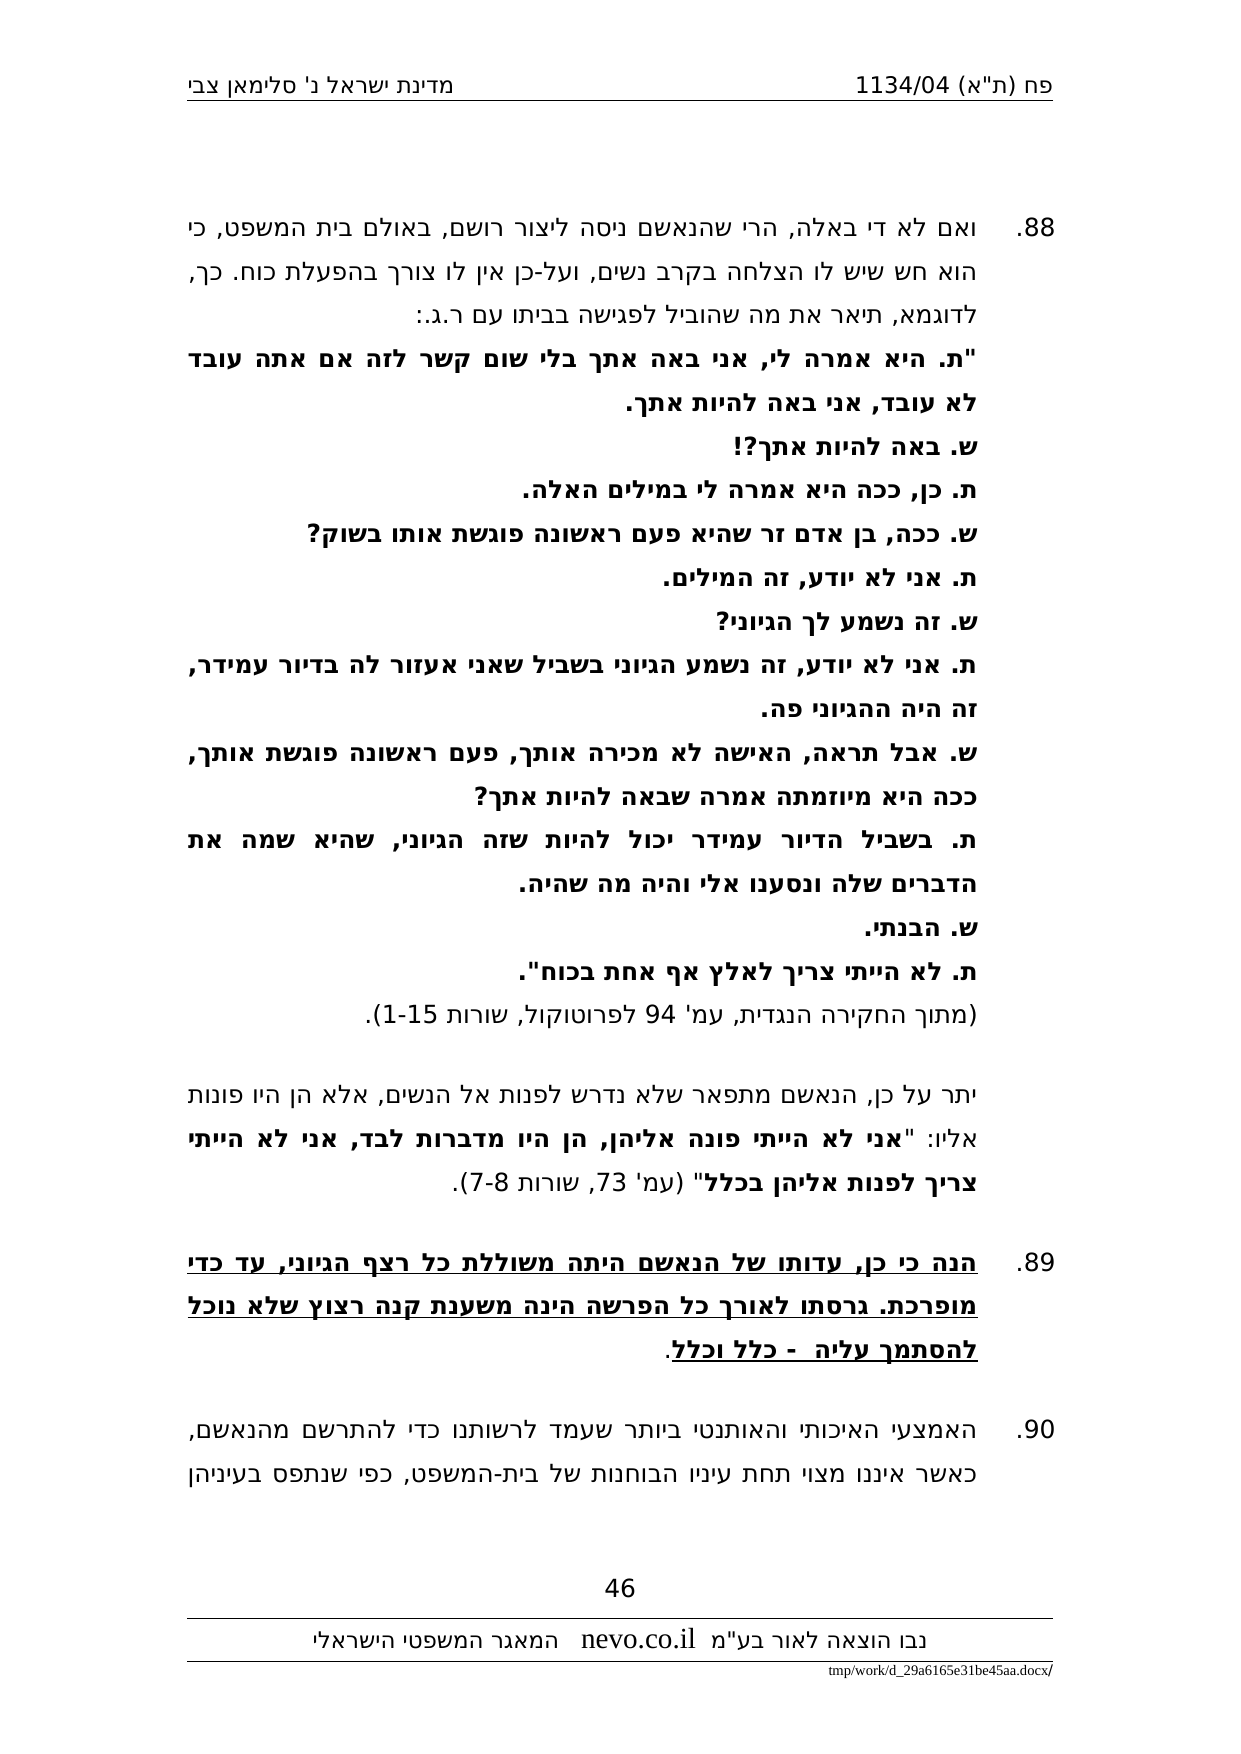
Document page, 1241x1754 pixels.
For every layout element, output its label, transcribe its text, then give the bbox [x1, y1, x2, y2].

text ת. אני לא יודע, זה המילים. [187, 563, 978, 592]
text ת. אני לא יודע, זה נשמע הגיוני בשביל שאני אעזור לה בדיור עמידר, זה היה ההגיוני פה. [187, 651, 978, 724]
text ש. באה להיות אתך?! [187, 432, 978, 461]
text ש. זה נשמע לך הגיוני? [187, 607, 978, 636]
text (מתוך החקירה הנגדית, עמ' 94 לפרוטוקול, שורות 1-15). [187, 1001, 1043, 1030]
text ת. בשביל הדיור עמידר יכול להיות שזה הגיוני, שהיא שמה את הדברים שלה ונסענו אלי והיה מה שהיה. [187, 826, 978, 899]
text יתר על כן, הנאשם מתפאר שלא נדרש לפנות אל הנשים, אלא הן היו פונות אליו: "אני לא הייתי פונה אליהן, הן היו מדברות לבד, אני לא הייתי צריך לפנות אליהן בכלל" (עמ' 73, שורות 7-8). [187, 1081, 978, 1197]
list הנה כי כן, עדותו של הנאשם היתה משוללת כל רצף הגיוני, עד כדי מופרכת. גרסתו לאורך כל הפרשה הינה משענת קנה רצוץ שלא נוכל להסתמך עליה - כלל וכלל. [187, 1248, 1016, 1364]
text ש. אבל תראה, האישה לא מכירה אותך, פעם ראשונה פוגשת אותך, ככה היא מיוזמתה אמרה שבאה להיות אתך? [187, 738, 978, 811]
list ואם לא די באלה, הרי שהנאשם ניסה ליצור רושם, באולם בית המשפט, כי הוא חש שיש לו הצלחה בקרב נשים, ועל-כן אין לו צורך בהפעלת כוח. כך, לדוגמא, תיאר את מה שהוביל לפגישה בביתו עם ר.ג.: [187, 213, 1016, 330]
text ש. הבנתי. [187, 913, 978, 942]
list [187, 1415, 1016, 1488]
text ת. לא הייתי צריך לאלץ אף אחת בכוח". [187, 957, 978, 986]
text ת. כן, ככה היא אמרה לי במילים האלה. [187, 476, 978, 505]
text ש. ככה, בן אדם זר שהיא פעם ראשונה פוגשת אותו בשוק? [187, 519, 978, 549]
text "ת. היא אמרה לי, אני באה אתך בלי שום קשר לזה אם אתה עובד לא עובד, אני באה להיות אתך. [187, 344, 978, 417]
